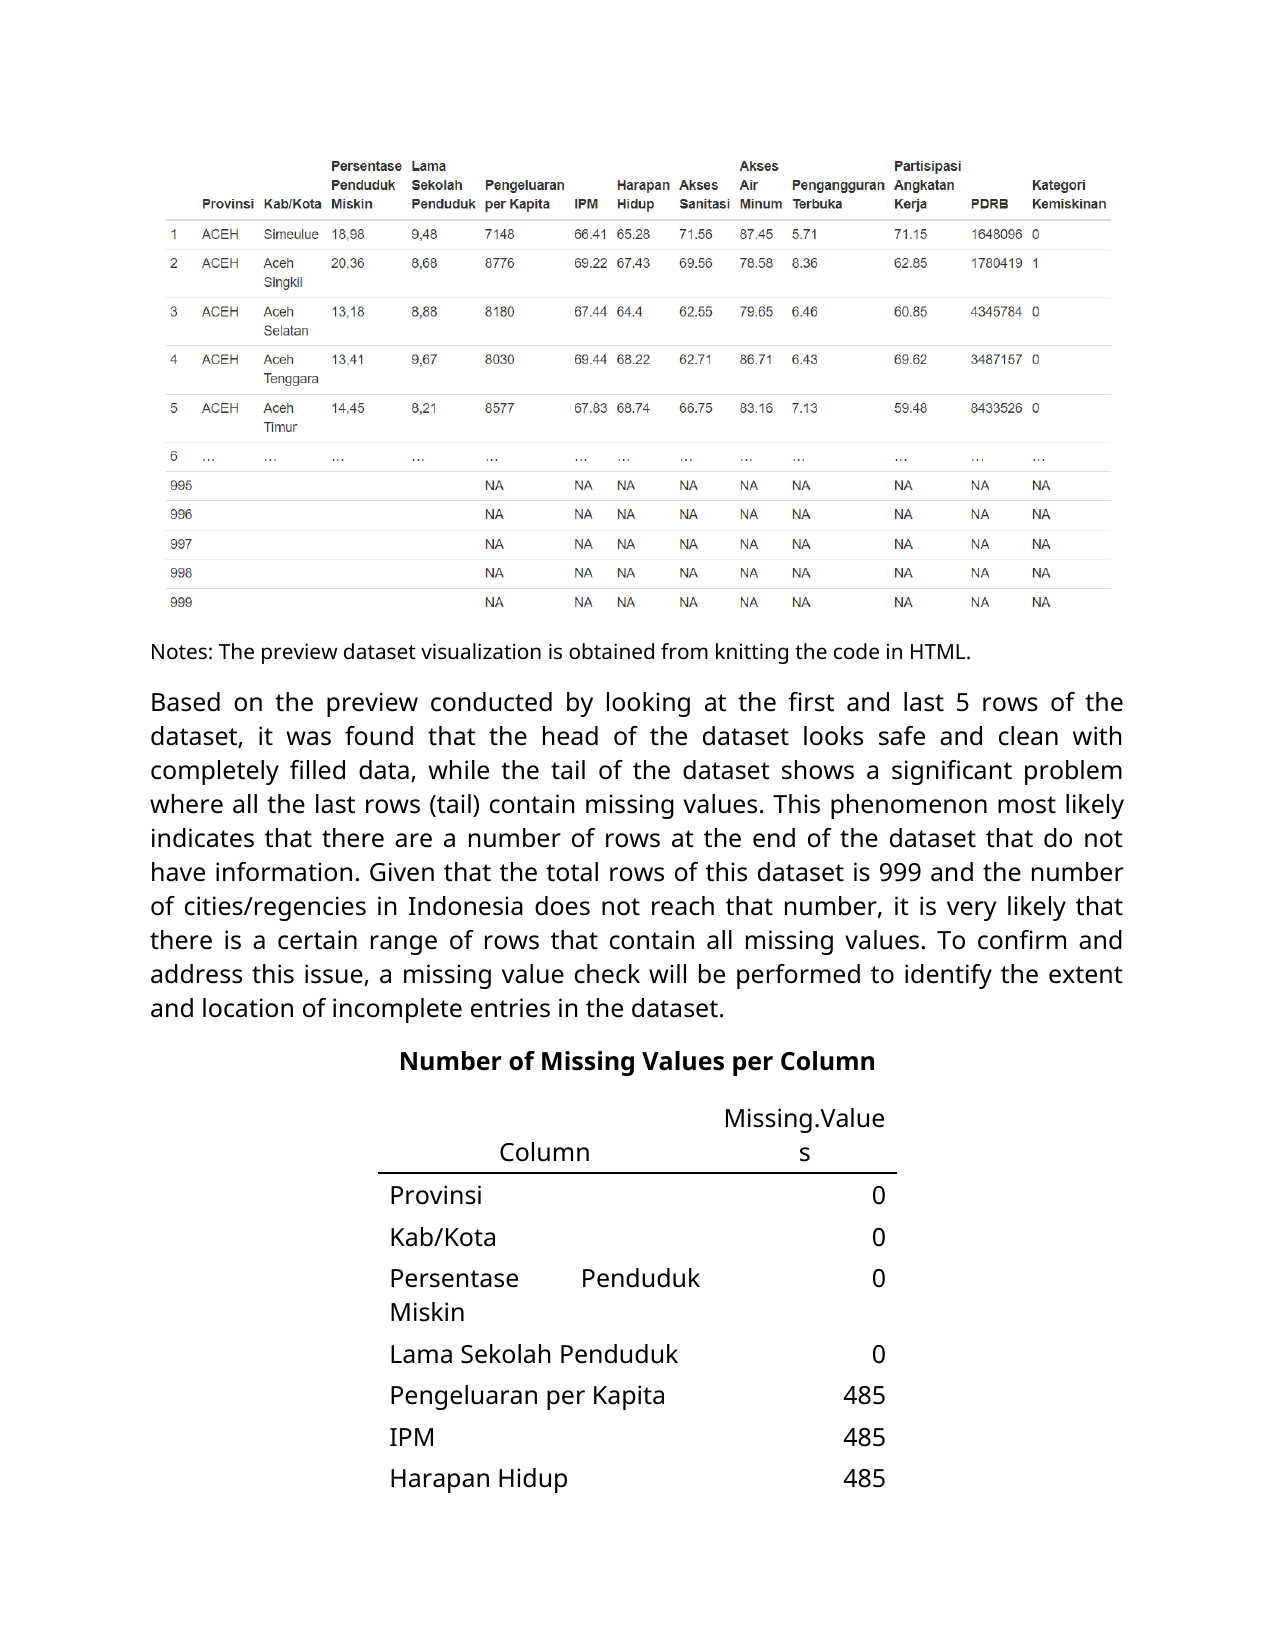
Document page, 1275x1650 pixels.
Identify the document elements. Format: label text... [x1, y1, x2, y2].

table_cell 0 [712, 1174, 897, 1215]
table_cell Provinsi [378, 1174, 712, 1215]
table_cell 485 [712, 1457, 897, 1499]
text Number of Missing Values per Column [150, 1044, 1125, 1078]
table_cell 0 [712, 1215, 897, 1257]
table_cell Pengeluaran per Kapita [378, 1374, 712, 1416]
table_cell 485 [712, 1416, 897, 1457]
picture [150, 150, 1125, 619]
table_cell Lama Sekolah Penduduk [378, 1333, 712, 1374]
text Based on the preview conducted by looking at the first and last 5 rows of the dataset, it was found that the head of the dataset looks safe and clean with completely filled data, while the tail of the dataset shows a significant problem where all the last rows (tail) contain missing values. This phenomenon most likely indicates that there are a number of rows at the end of the dataset that do not have information. Given that the total rows of this dataset is 999 and the number of cities/regencies in Indonesia does not reach that number, it is very likely that there is a certain range of rows that contain all missing values. To confirm and address this issue, a missing value check will be performed to identify the extent and location of incomplete entries in the dataset. [150, 684, 1125, 1025]
table_cell 485 [712, 1374, 897, 1416]
table_header Column [378, 1097, 712, 1172]
table_header Missing.Values [712, 1097, 897, 1172]
table_cell 0 [712, 1333, 897, 1374]
table_cell 0 [712, 1257, 897, 1333]
text Notes: The preview dataset visualization is obtained from knitting the code in HTML. [150, 637, 1125, 666]
table_cell IPM [378, 1416, 712, 1457]
table_cell Persentase Penduduk Miskin [378, 1257, 712, 1333]
table_cell Harapan Hidup [378, 1457, 712, 1499]
table_cell Kab/Kota [378, 1215, 712, 1257]
